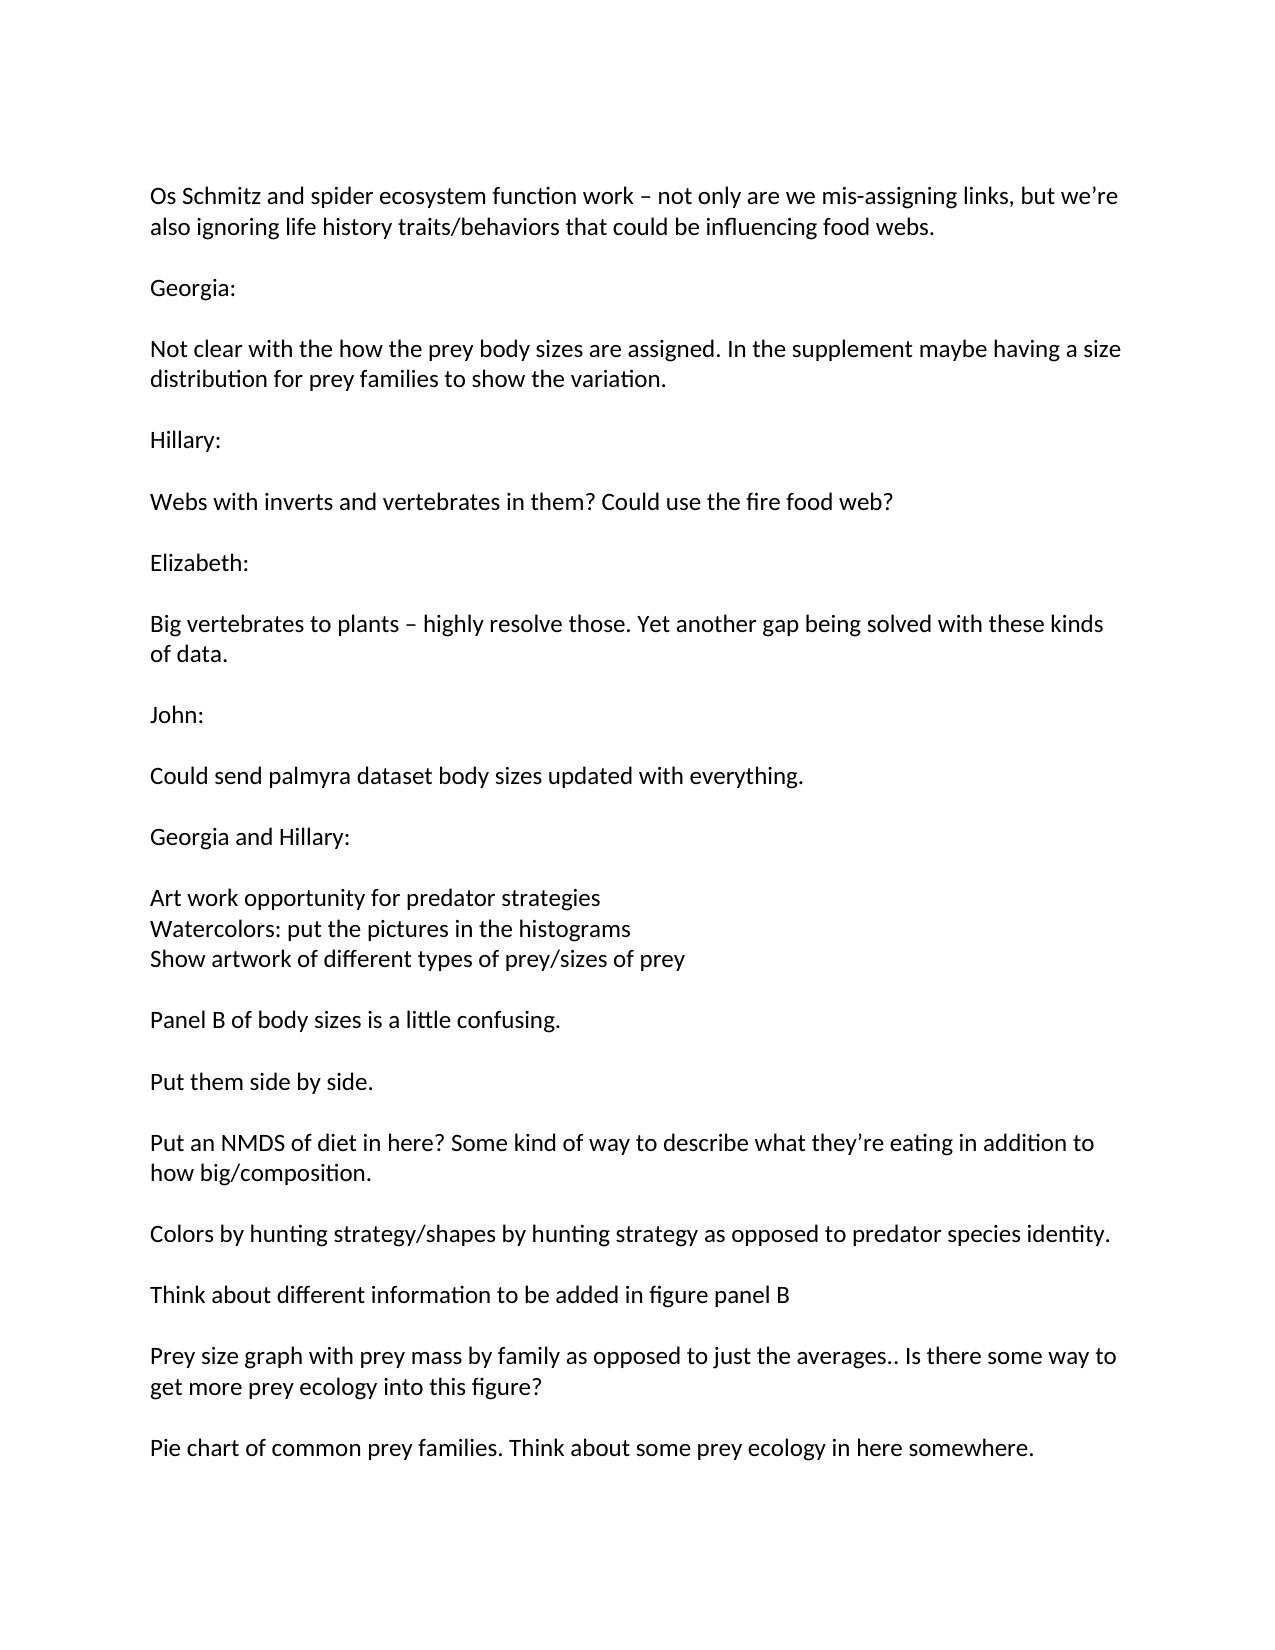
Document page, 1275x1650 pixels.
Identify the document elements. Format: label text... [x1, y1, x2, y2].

text Panel B of body sizes is a little confusing. [150, 1004, 1125, 1035]
text Put them side by side. [150, 1066, 1125, 1096]
text Pie chart of common prey families. Think about some prey ecology in here somewhere. [150, 1432, 1125, 1462]
text Watercolors: put the pictures in the histograms [150, 913, 1125, 943]
text Not clear with the how the prey body sizes are assigned. In the supplement maybe having a size distribution for prey families to show the variation. [150, 333, 1125, 394]
text Georgia: [150, 272, 1125, 303]
text Elizabeth: [150, 547, 1125, 577]
text Art work opportunity for predator strategies [150, 882, 1125, 913]
text Prey size graph with prey mass by family as opposed to just the averages.. Is there some way to get more prey ecology into this figure? [150, 1340, 1125, 1401]
text Could send palmyra dataset body sizes updated with everything. [150, 760, 1125, 791]
text Georgia and Hillary: [150, 821, 1125, 852]
text Put an NMDS of diet in here? Some kind of way to describe what they’re eating in addition to how big/composition. [150, 1127, 1125, 1188]
text John: [150, 699, 1125, 730]
text Colors by hunting strategy/shapes by hunting strategy as opposed to predator species identity. [150, 1218, 1125, 1249]
text Big vertebrates to plants – highly resolve those. Yet another gap being solved with these kinds of data. [150, 608, 1125, 669]
text Hillary: [150, 425, 1125, 455]
text Show artwork of different types of prey/sizes of prey [150, 943, 1125, 974]
text Think about different information to be added in figure panel B [150, 1279, 1125, 1310]
text Webs with inverts and vertebrates in them? Could use the fire food web? [150, 486, 1125, 516]
text Os Schmitz and spider ecosystem function work – not only are we mis-assigning links, but we’re also ignoring life history traits/behaviors that could be influencing food webs. [150, 181, 1125, 242]
